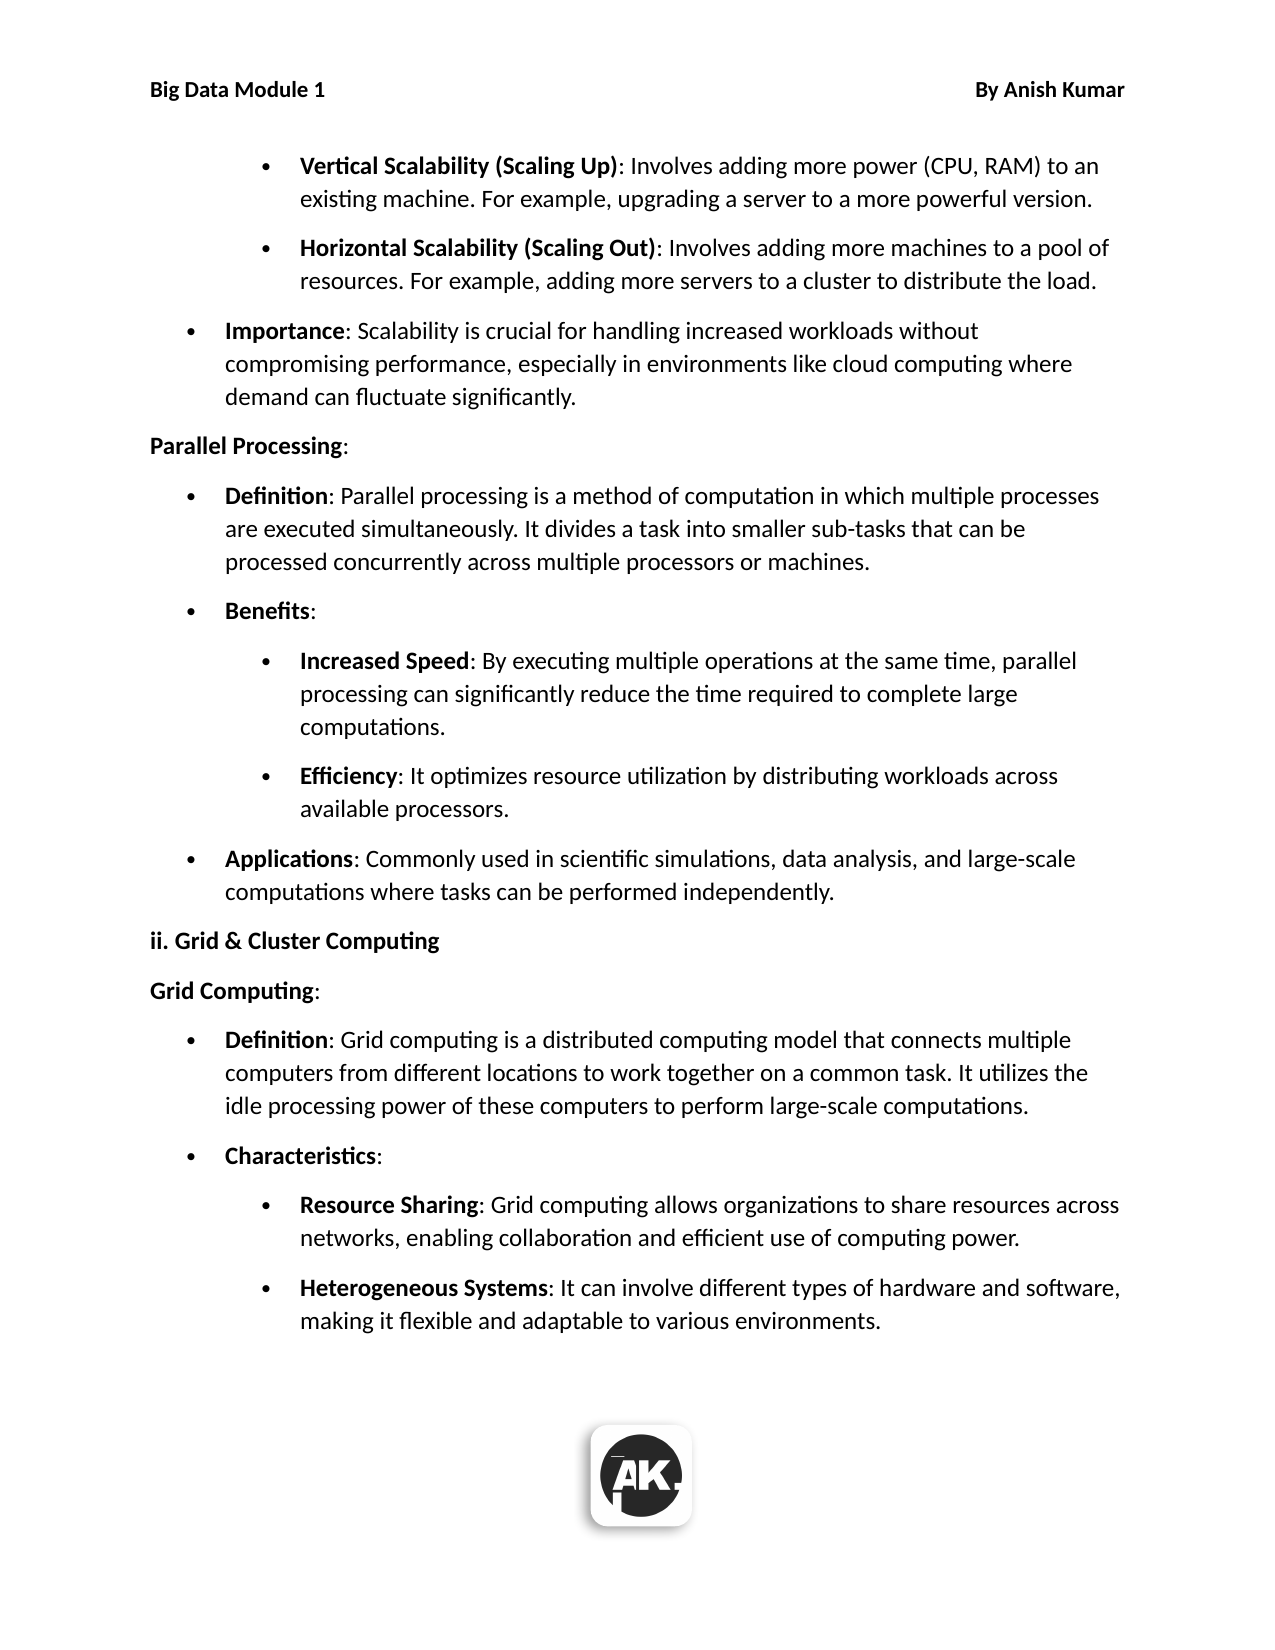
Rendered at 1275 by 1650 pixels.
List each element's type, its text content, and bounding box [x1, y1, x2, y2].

list Benefits: [187, 595, 1125, 626]
list Characteristics: [187, 1140, 1125, 1171]
list Definition: Parallel processing is a method of computation in which multiple processes are executed simultaneously. It divides a task into smaller sub-tasks that can be processed concurrently across multiple processors or machines. [187, 480, 1125, 576]
list Applications: Commonly used in scientific simulations, data analysis, and large-scale computations where tasks can be performed independently. [187, 843, 1125, 906]
picture [590, 1424, 692, 1527]
list Increased Speed: By executing multiple operations at the same time, parallel processing can significantly reduce the time required to complete large computations. [262, 645, 1125, 741]
list Efficiency: It optimizes resource utilization by distributing workloads across available processors. [262, 760, 1125, 824]
list Heterogeneous Systems: It can involve different types of hardware and software, making it flexible and adaptable to various environments. [262, 1272, 1125, 1336]
list Resource Sharing: Grid computing allows organizations to share resources across networks, enabling collaboration and efficient use of computing power. [262, 1189, 1125, 1253]
list Horizontal Scalability (Scaling Out): Involves adding more machines to a pool of resources. For example, adding more servers to a cluster to distribute the load. [262, 232, 1125, 296]
text Grid Computing: [150, 975, 1125, 1006]
text ii. Grid & Cluster Computing [150, 925, 1125, 956]
list Vertical Scalability (Scaling Up): Involves adding more power (CPU, RAM) to an existing machine. For example, upgrading a server to a more powerful version. [262, 150, 1125, 213]
list Importance: Scalability is crucial for handling increased workloads without compromising performance, especially in environments like cloud computing where demand can fluctuate significantly. [187, 315, 1125, 411]
text Parallel Processing: [150, 430, 1125, 461]
list Definition: Grid computing is a distributed computing model that connects multiple computers from different locations to work together on a common task. It utilizes the idle processing power of these computers to perform large-scale computations. [187, 1024, 1125, 1121]
